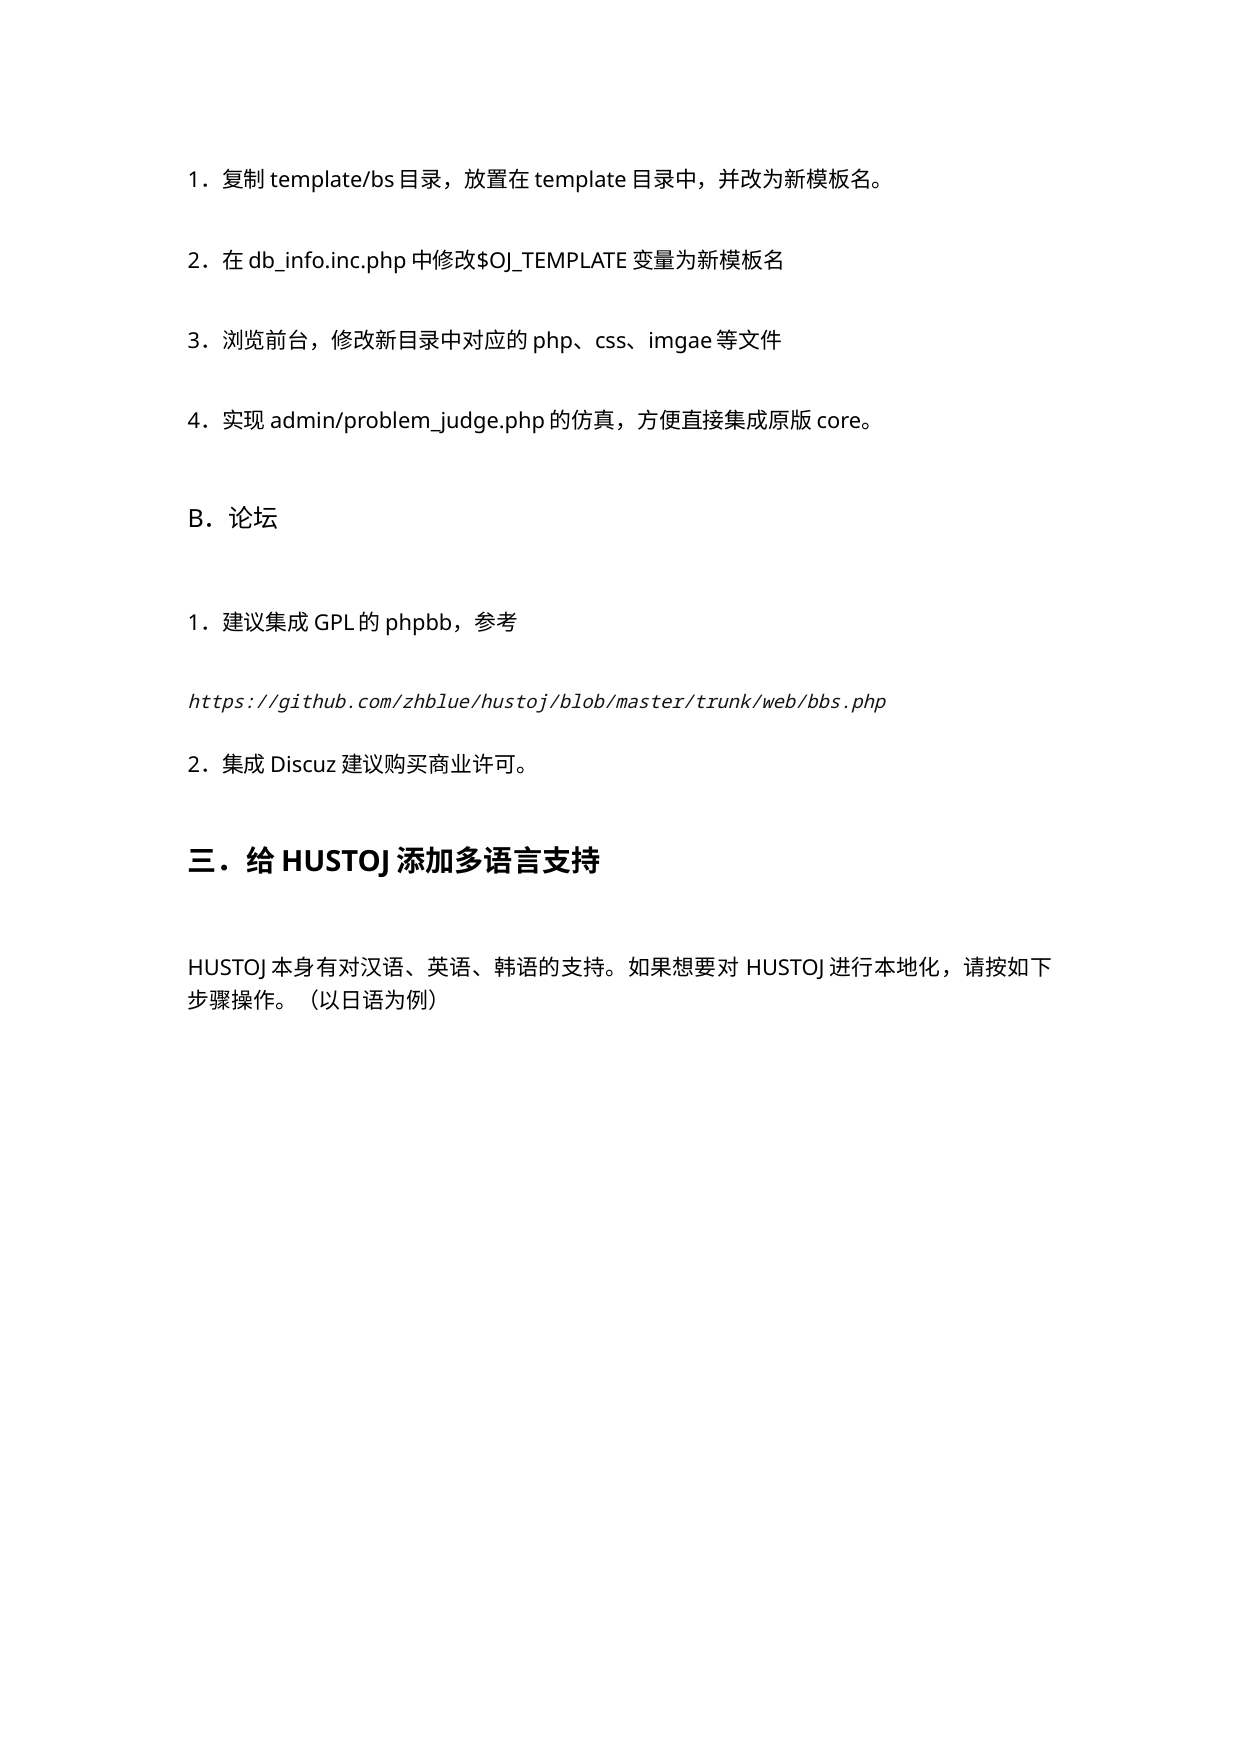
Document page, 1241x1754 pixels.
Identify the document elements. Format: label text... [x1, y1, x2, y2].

subtitle 2．集成Discuz建议购买商业许可。 [187, 746, 1053, 779]
subtitle B．论坛 [187, 484, 1053, 549]
subtitle 2．在db_info.inc.php中修改$OJ_TEMPLATE变量为新模板名 [187, 242, 1053, 275]
text HUSTOJ本身有对汉语、英语、韩语的支持。如果想要对HUSTOJ进行本地化，请按如下步骤操作。（以日语为例） [187, 950, 1053, 1015]
subtitle 三．给HUSTOJ添加多语言支持 [187, 827, 1053, 892]
subtitle 3．浏览前台，修改新目录中对应的php、css、imgae等文件 [187, 323, 1053, 355]
subtitle 1．复制template/bs目录，放置在template目录中，并改为新模板名。 [187, 162, 1053, 194]
subtitle 1．建议集成GPL的phpbb，参考 [187, 604, 1053, 637]
text https://github.com/zhblue/hustoj/blob/master/trunk/web/bbs.php [187, 685, 1053, 717]
subtitle 4．实现admin/problem_judge.php的仿真，方便直接集成原版core。 [187, 403, 1053, 436]
